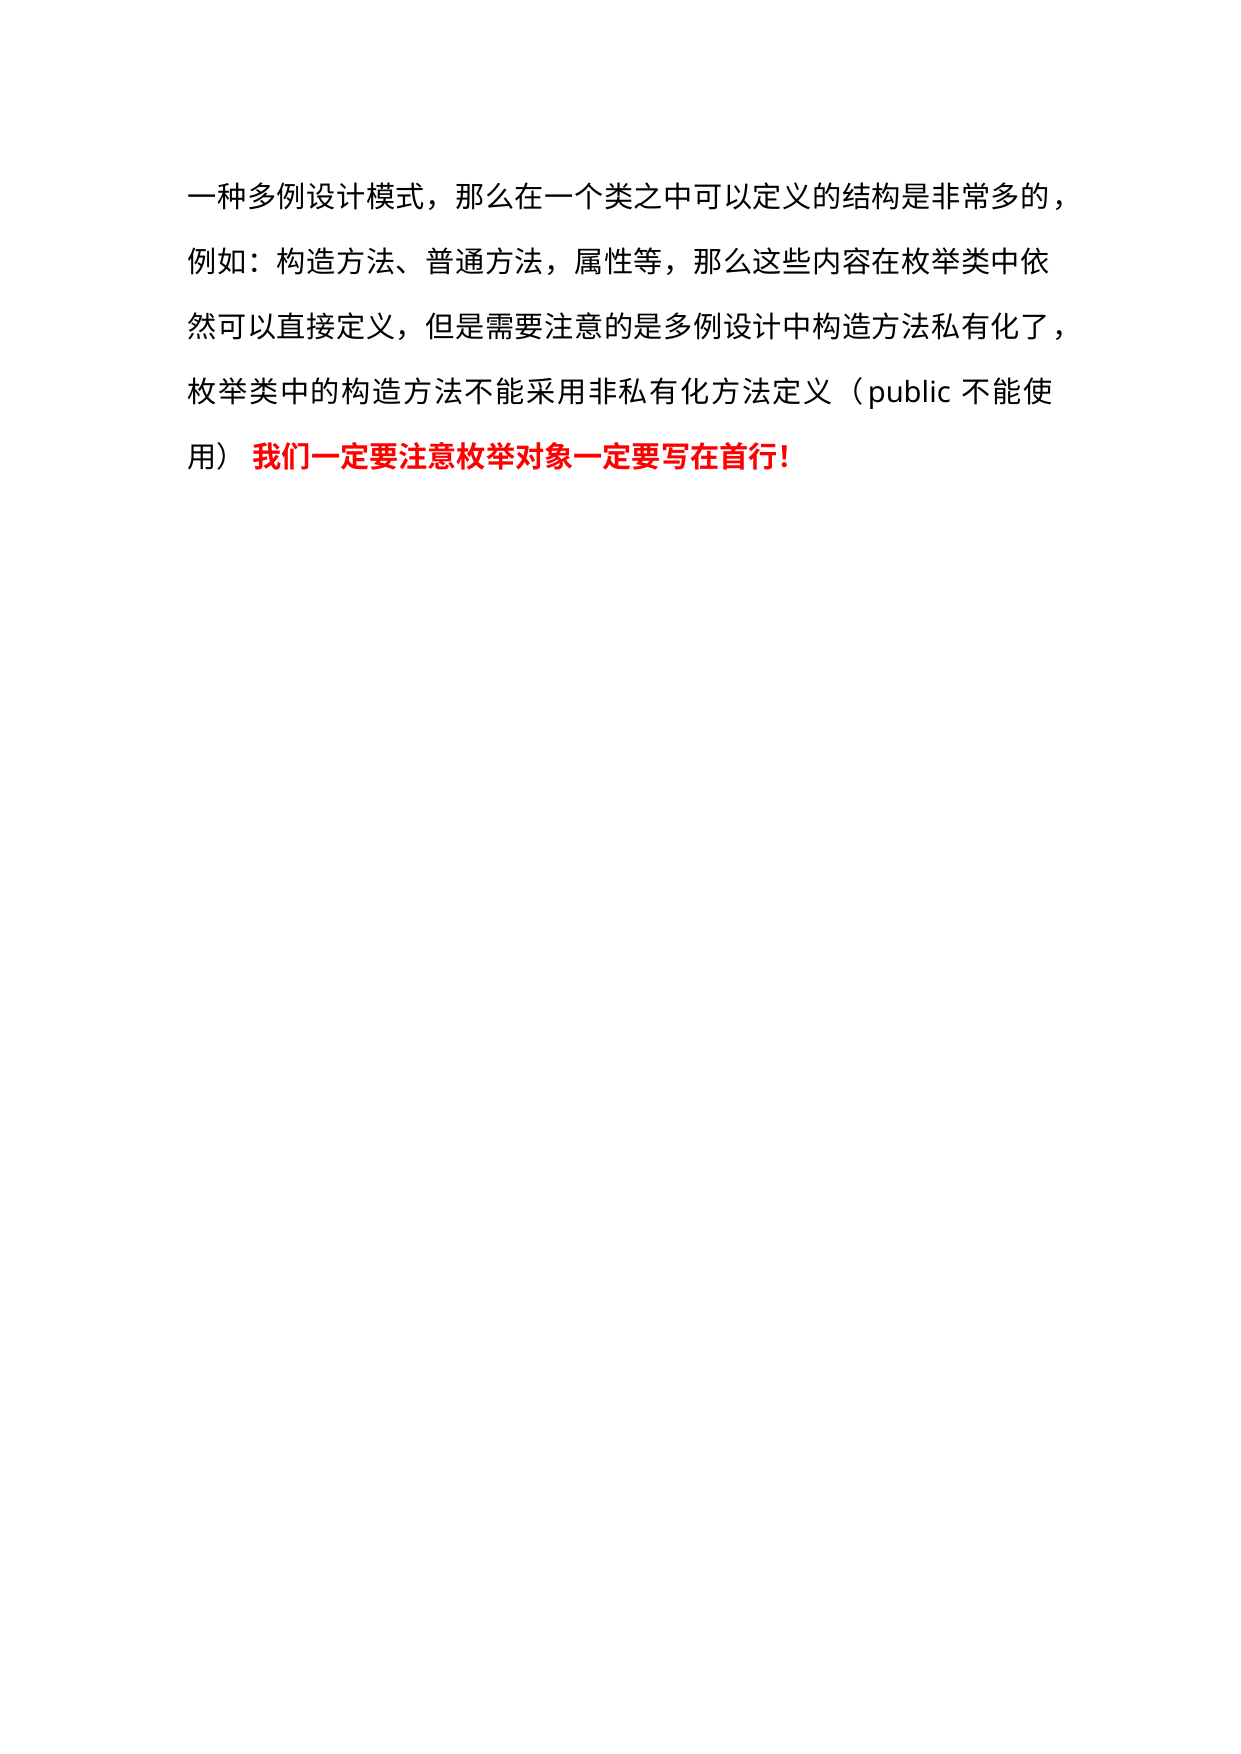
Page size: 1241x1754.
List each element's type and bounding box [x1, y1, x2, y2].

list [187, 162, 1053, 487]
